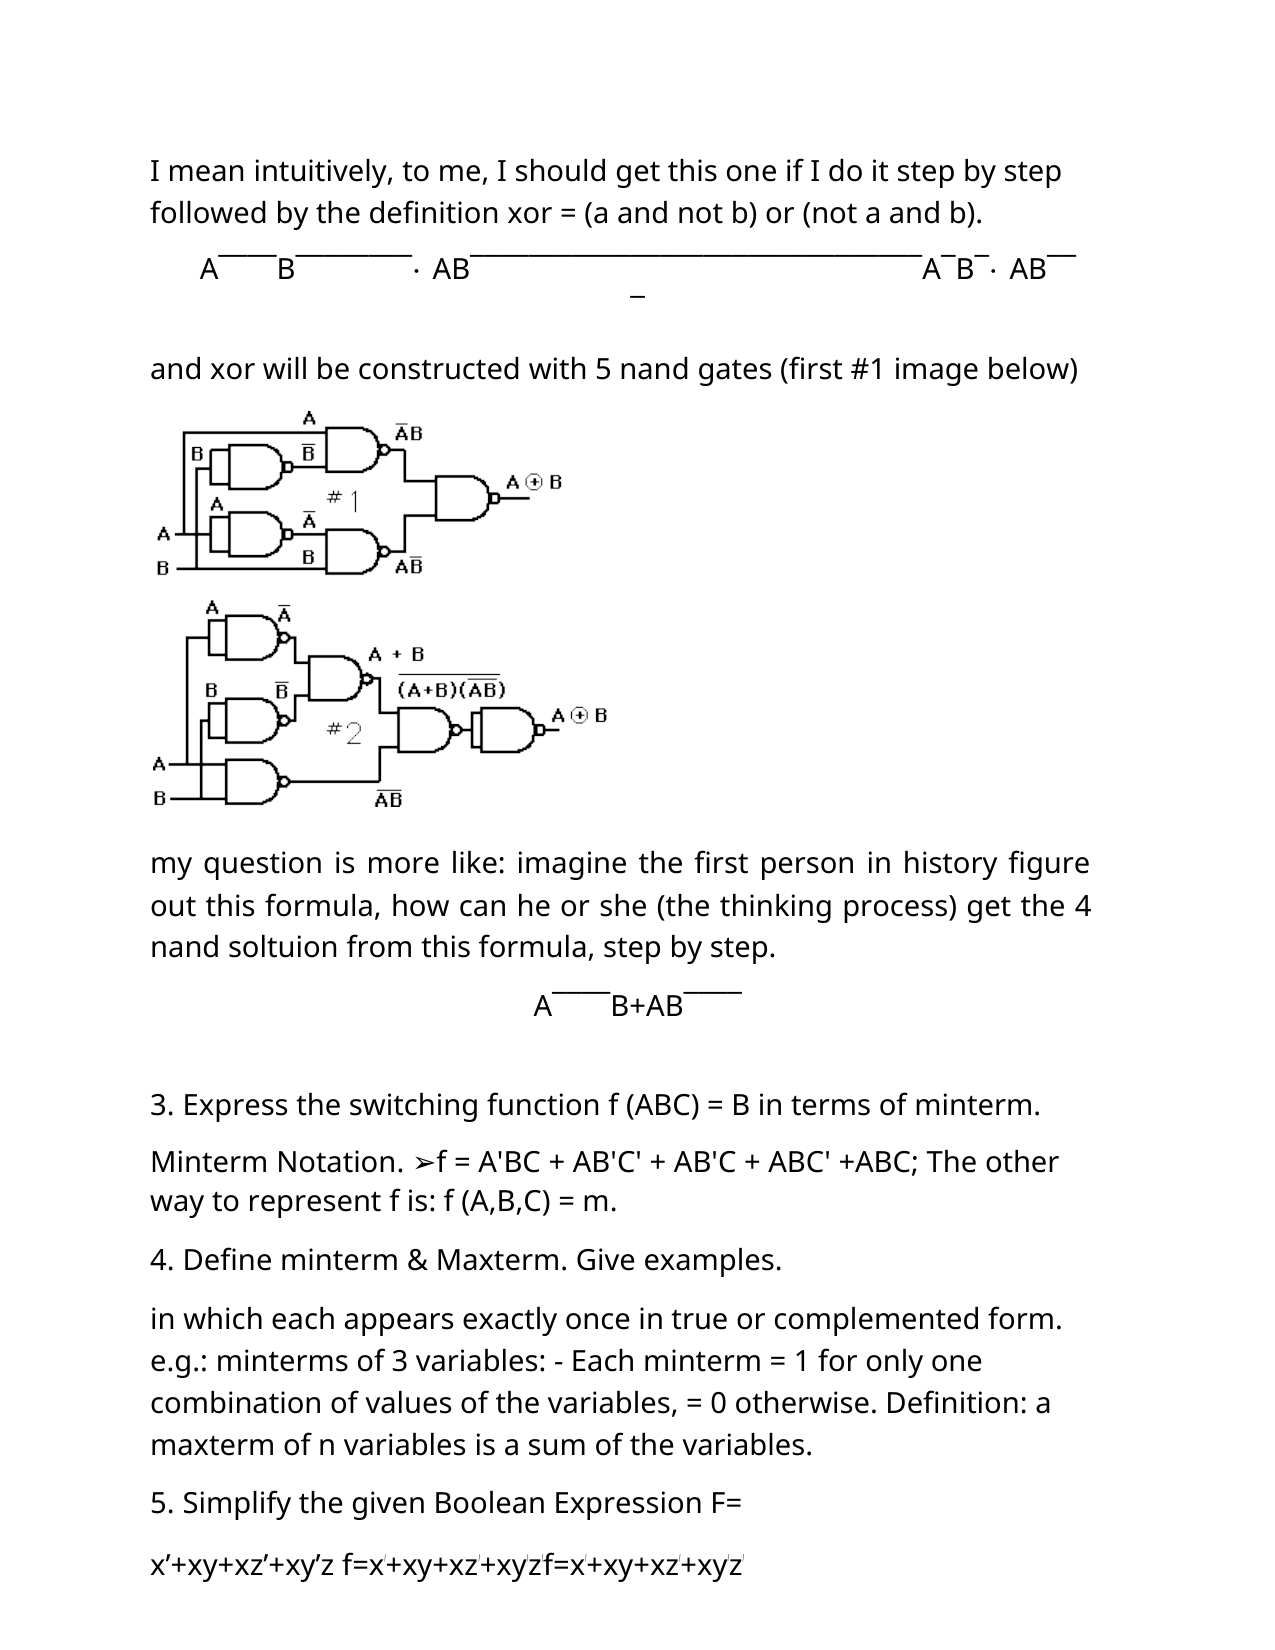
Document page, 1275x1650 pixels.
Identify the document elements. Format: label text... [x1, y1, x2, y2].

text A¯¯¯¯B¯¯¯¯¯¯¯¯⋅ AB¯¯¯¯¯¯¯¯¯¯¯¯¯¯¯¯¯¯¯¯¯¯¯¯¯¯¯¯¯¯¯A¯B¯⋅ AB¯¯ [151, 249, 1124, 288]
list Define minterm & Maxterm. Give examples. [150, 1239, 1275, 1278]
text my question is more like: imagine the first person in history figure out this formula, how can he or she (the thinking process) get the 4 nand soltuion from this formula, step by step. [150, 843, 1092, 966]
text A¯¯¯¯B+AB¯¯¯¯ [151, 985, 1124, 1025]
picture [153, 411, 607, 807]
text Minterm Notation. ➢f = A'BC + AB'C' + AB'C + ABC' +ABC; The other way to represent f is: f (A,B,C) = m. [150, 1141, 1117, 1220]
text ¯ [125, 289, 1150, 329]
text I mean intuitively, to me, I should get this one if I do it step by step followed by the definition xor = (a and not b) or (not a and b). [150, 150, 1117, 232]
text and xor will be constructed with 5 nand gates (first #1 image below) [150, 348, 1275, 388]
text in which each appears exactly once in true or complemented form. e.g.: minterms of 3 variables: - Each minterm = 1 for only one combination of values of the variables, = 0 otherwise. Definition: a maxterm of n variables is a sum of the variables. [150, 1298, 1106, 1464]
list Express the switching function f (ABC) = B in terms of minterm. [150, 1084, 1275, 1123]
list Simplify the given Boolean Expression F= x’+xy+xz’+xy’z f=x′+xy+xz′+xy′z′f=x′+xy+xz′+xy′z′ [150, 1482, 917, 1584]
